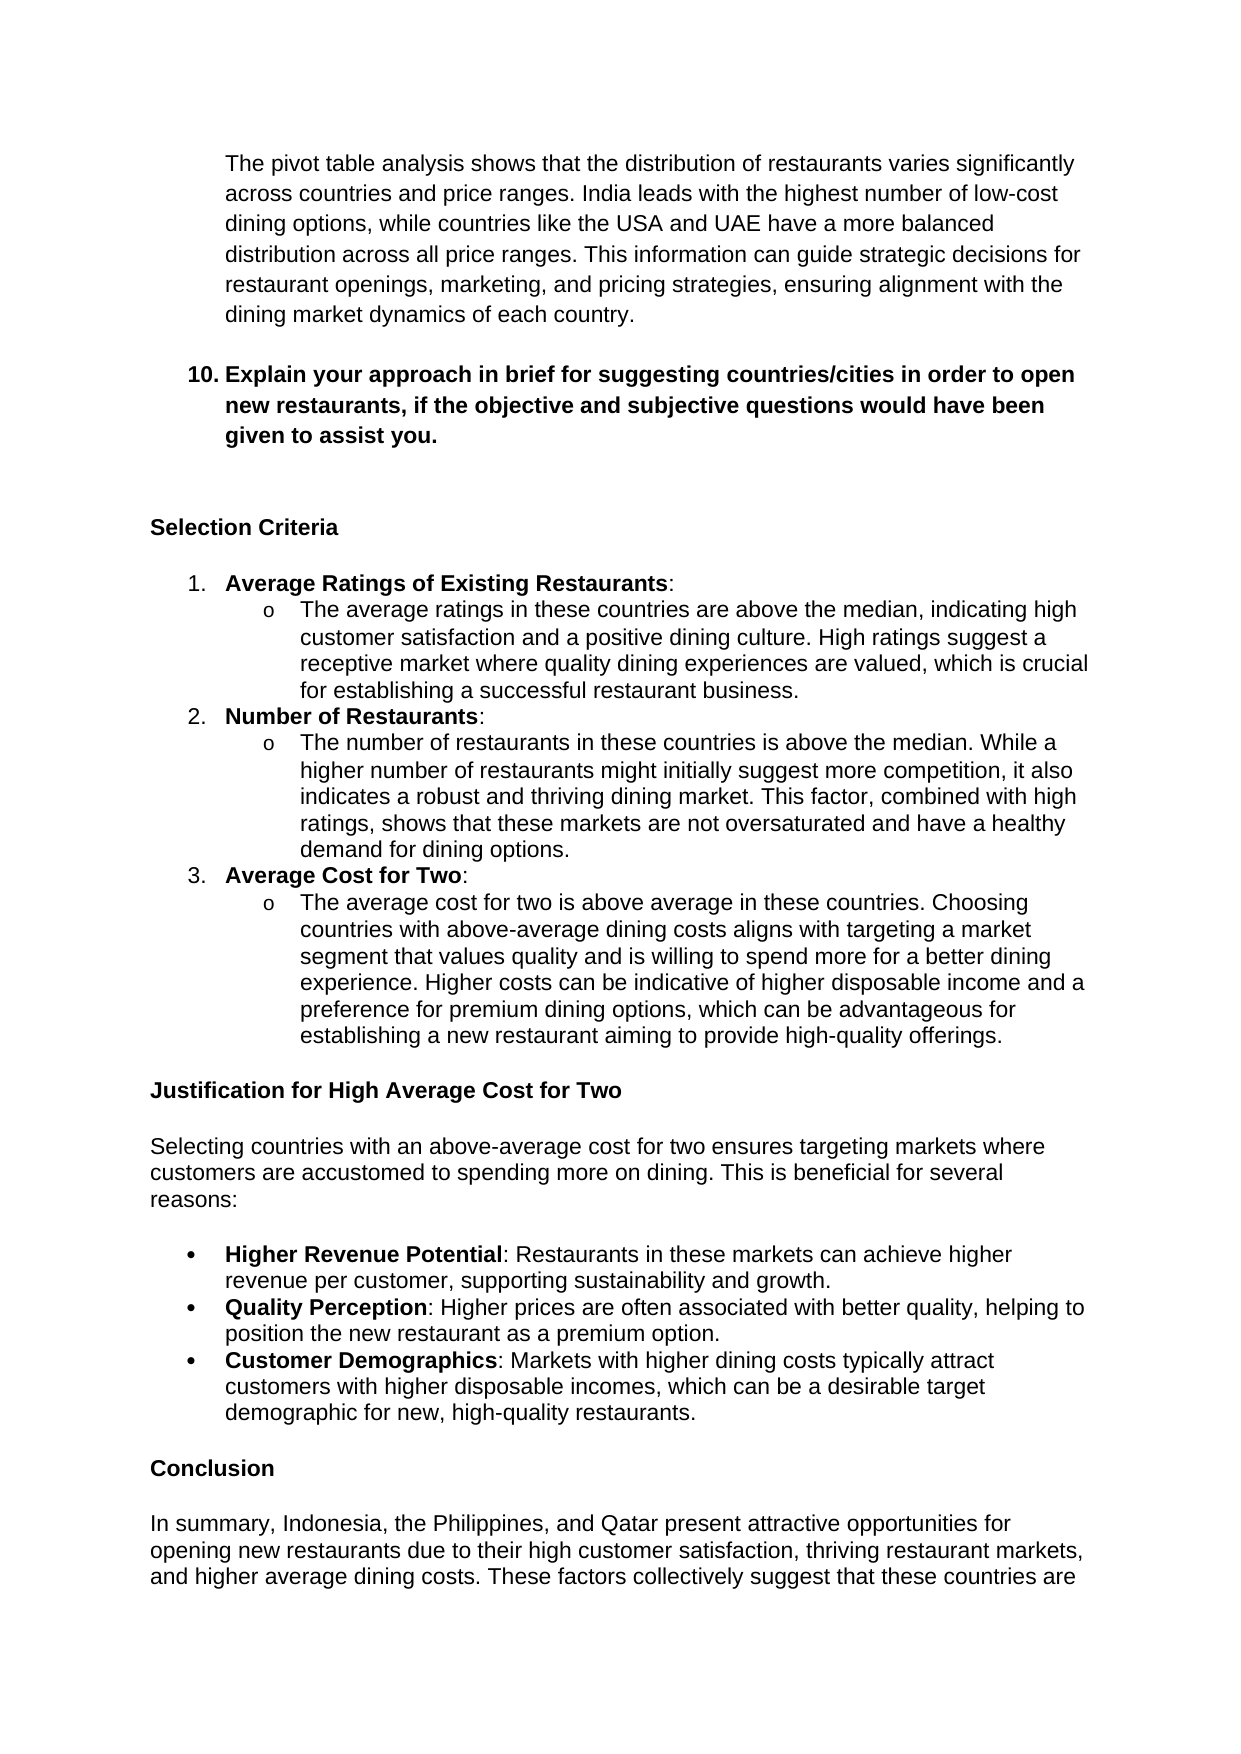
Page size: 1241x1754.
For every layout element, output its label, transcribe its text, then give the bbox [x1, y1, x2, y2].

text Selecting countries with an above-average cost for two ensures targeting markets where customers are accustomed to spending more on dining. This is beneficial for several reasons: [150, 1133, 1090, 1212]
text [150, 1510, 1090, 1589]
list The pivot table analysis shows that the distribution of restaurants varies significantly across countries and price ranges. India leads with the highest number of low-cost dining options, while countries like the USA and UAE have a more balanced distribution across all price ranges. This information can guide strategic decisions for restaurant openings, marketing, and pricing strategies, ensuring alignment with the dining market dynamics of each country. [225, 150, 1090, 327]
list Average Ratings of Existing Restaurants: [187, 570, 1090, 596]
list Quality Perception: Higher prices are often associated with better quality, helping to position the new restaurant as a premium option. [187, 1294, 1090, 1347]
list Explain your approach in brief for suggesting countries/cities in order to open new restaurants, if the objective and subjective questions would have been given to assist you. [187, 361, 1090, 448]
list The number of restaurants in these countries is above the median. While a higher number of restaurants might initially suggest more competition, it also indicates a robust and thriving dining market. This factor, combined with high ratings, shows that these markets are not oversaturated and have a healthy demand for dining options. [262, 729, 1090, 862]
list Higher Revenue Potential: Restaurants in these markets can achieve higher revenue per customer, supporting sustainability and growth. [187, 1241, 1090, 1294]
text Justification for High Average Cost for Two [150, 1077, 1090, 1104]
list Customer Demographics: Markets with higher dining costs typically attract customers with higher disposable incomes, which can be a desirable target demographic for new, high-quality restaurants. [187, 1347, 1090, 1426]
text Selection Criteria [150, 514, 1090, 541]
list Average Cost for Two: [187, 862, 1090, 889]
list The average ratings in these countries are above the median, indicating high customer satisfaction and a positive dining culture. High ratings suggest a receptive market where quality dining experiences are valued, which is crucial for establishing a successful restaurant business. [262, 596, 1090, 703]
list The average cost for two is above average in these countries. Choosing countries with above-average dining costs aligns with targeting a market segment that values quality and is willing to spend more for a better dining experience. Higher costs can be indicative of higher disposable income and a preference for premium dining options, which can be advantageous for establishing a new restaurant aiming to provide high-quality offerings. [262, 889, 1090, 1048]
subtitle Conclusion [150, 1455, 1090, 1481]
list Number of Restaurants: [187, 703, 1090, 729]
